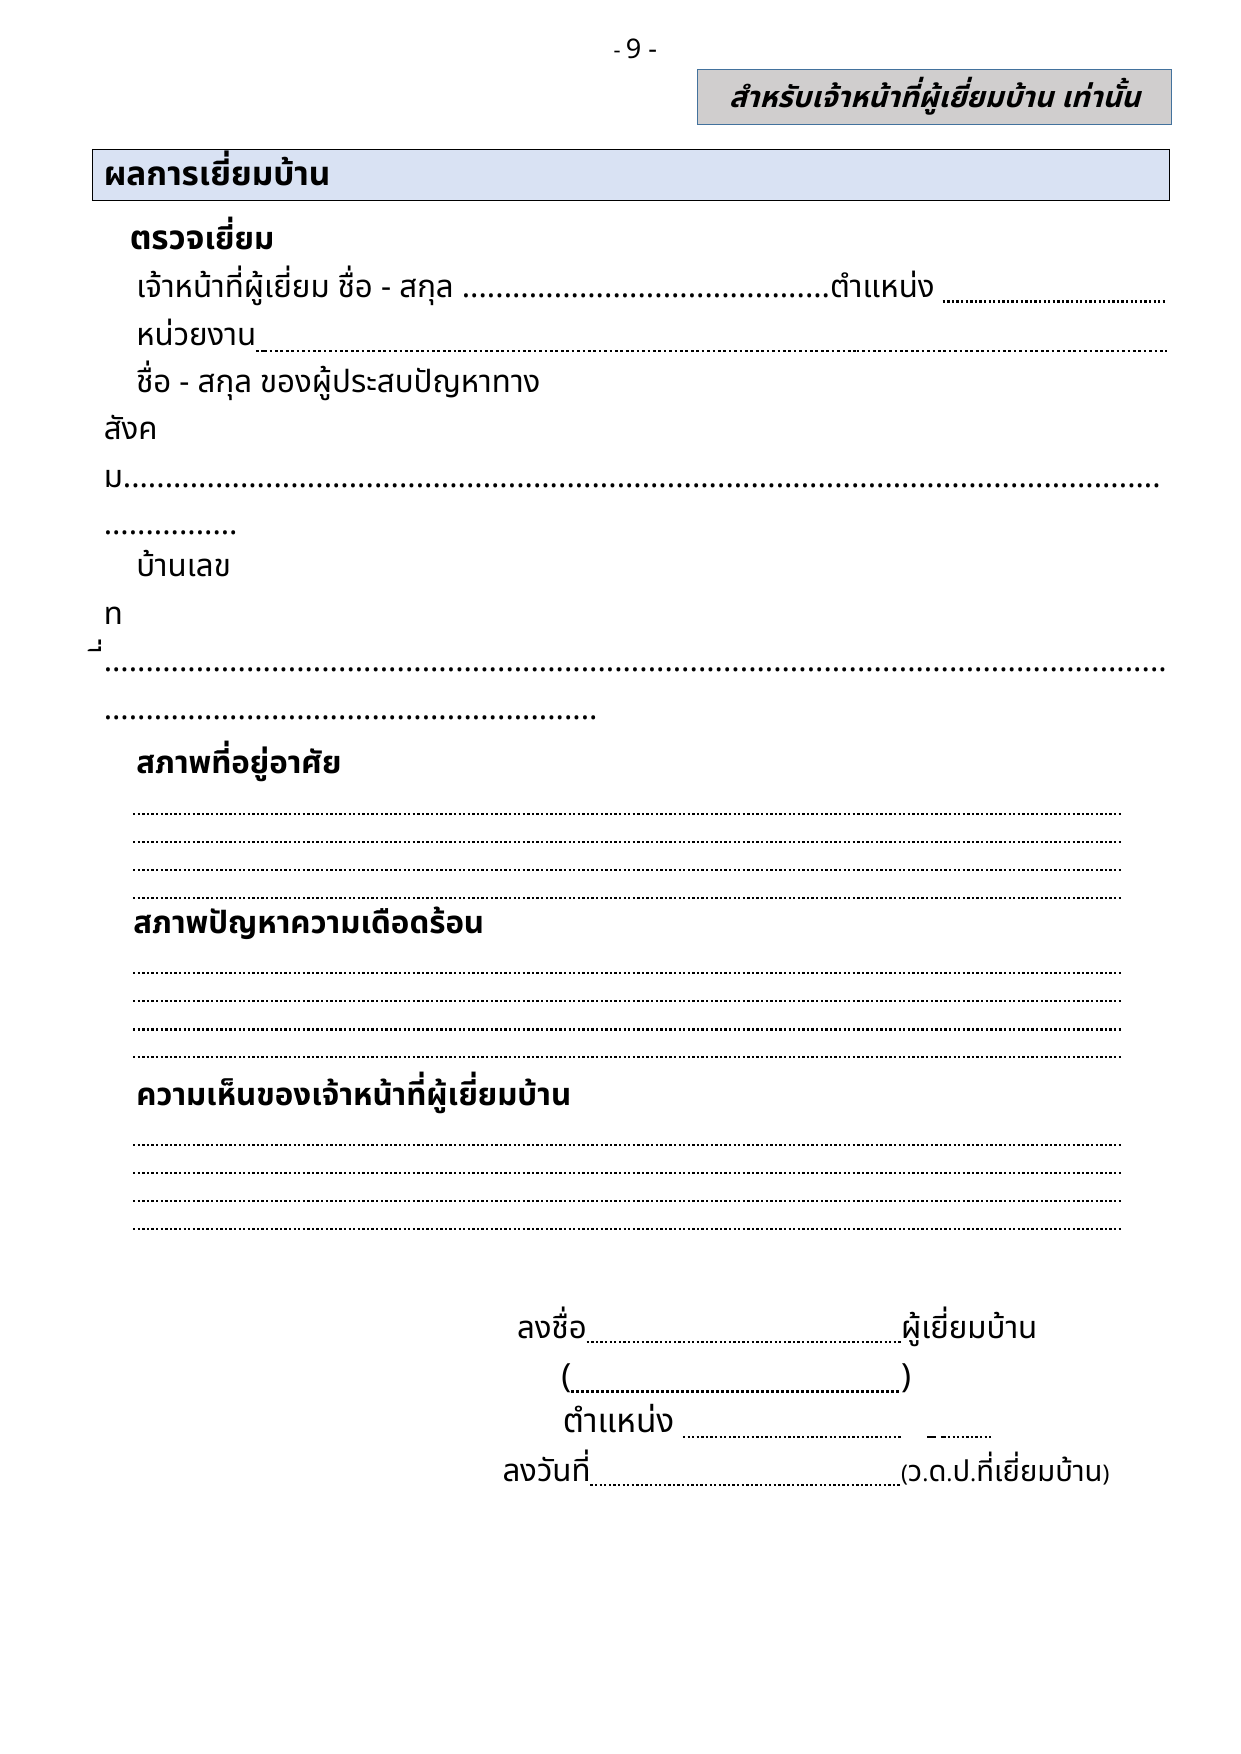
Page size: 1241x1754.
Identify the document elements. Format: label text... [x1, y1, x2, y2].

text ลงวันที่ (ว.ด.ป.ที่เยี่ยมบ้าน) [103, 1448, 1167, 1495]
text ตำแหน่ง [103, 1397, 1167, 1448]
list หน่วยงาน [103, 312, 1167, 359]
list สภาพปัญหาความเดือดร้อน [133, 900, 1167, 947]
list ตรวจเยี่ยม [103, 214, 1167, 264]
list ชื่อ - สกุล ของผู้ประสบปัญหาทางสังคม............................................................................................................................................ [103, 359, 1167, 544]
text ลงชื่อ ผู้เยี่ยมบ้าน [103, 1305, 1167, 1352]
list บ้านเลขที่.......................................................................................................................................................................................... [103, 544, 1167, 728]
list สภาพที่อยู่อาศัย [103, 741, 1167, 788]
list ความเห็นของเจ้าหน้าที่ผู้เยี่ยมบ้าน [103, 1072, 1167, 1119]
list เจ้าหน้าที่ผู้เยี่ยม ชื่อ - สกุล ............................................ตำแหน่ง [103, 264, 1167, 312]
text ( ) [103, 1352, 1167, 1397]
table_header ผลการเยี่ยมบ้าน [93, 150, 1169, 200]
